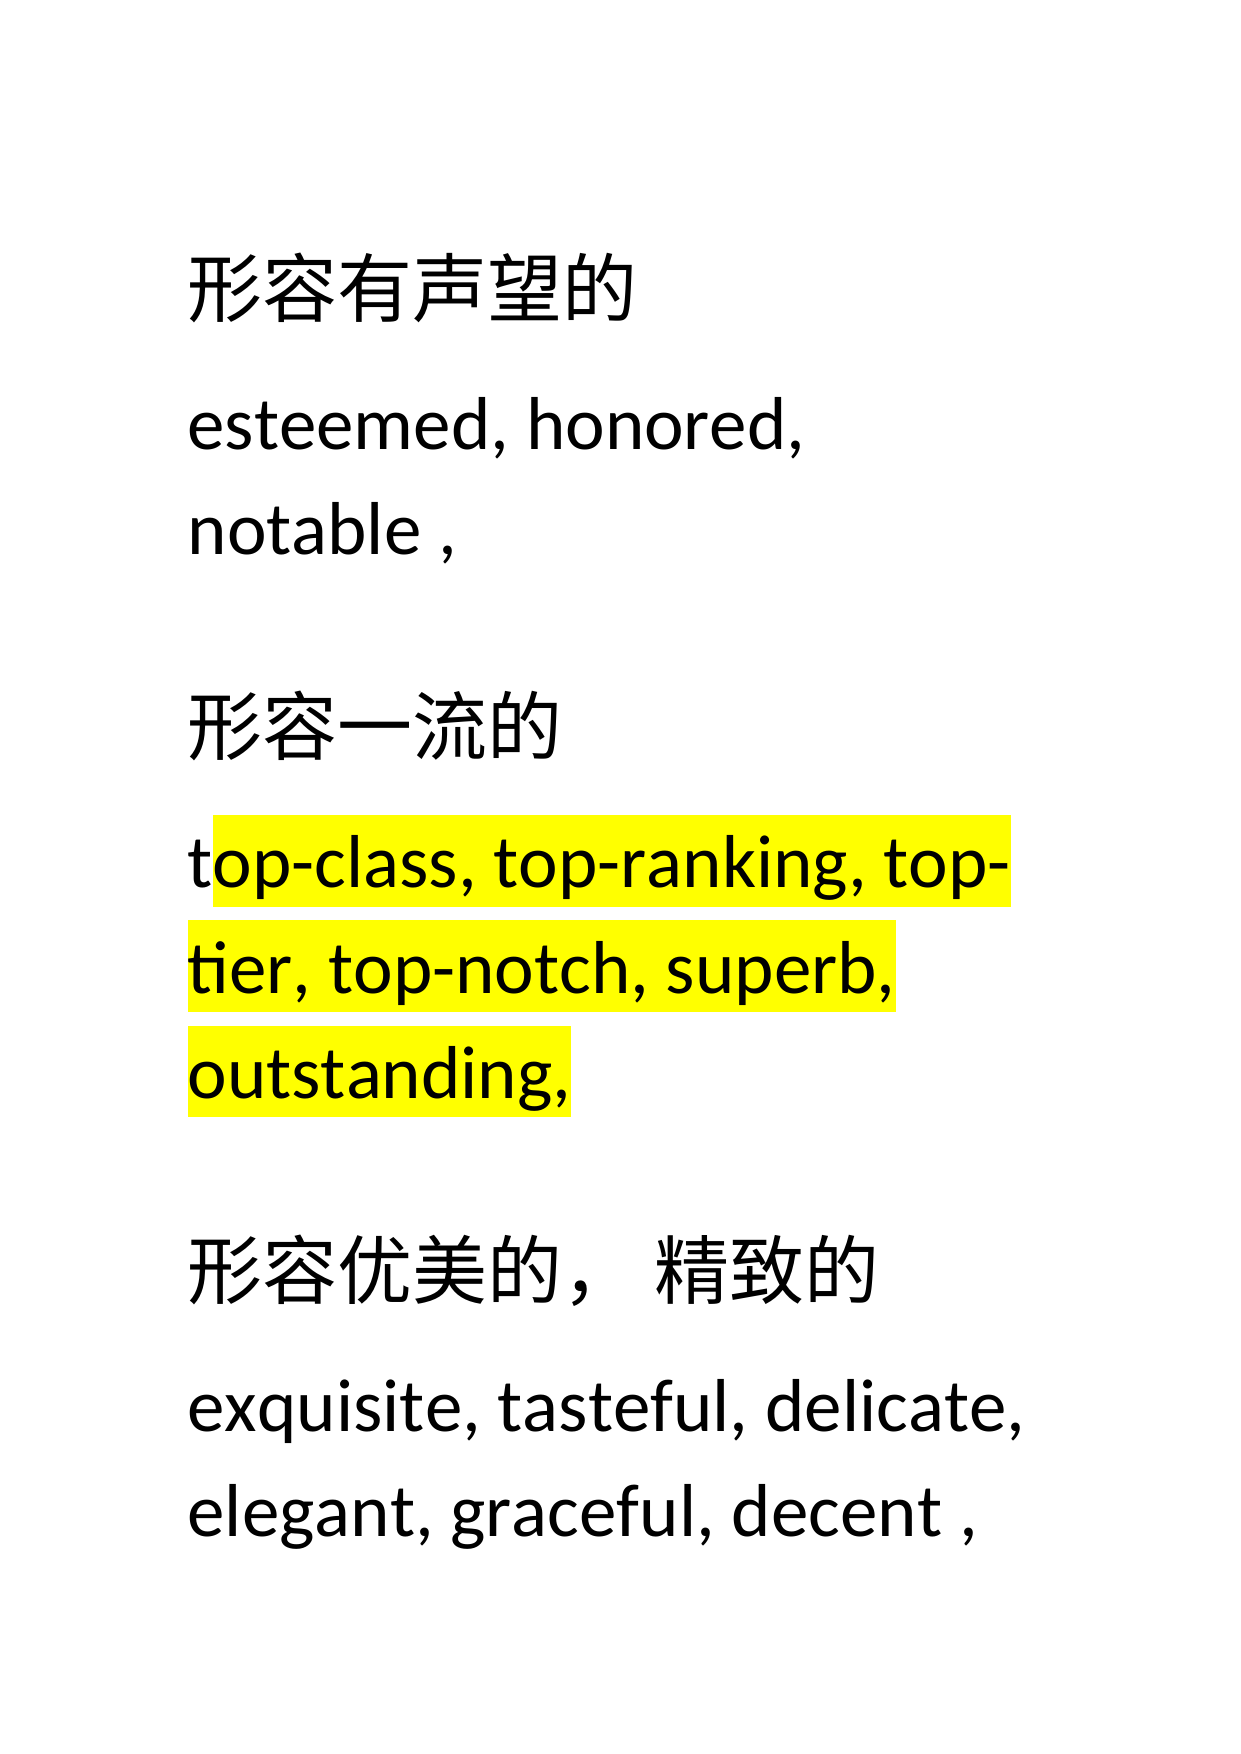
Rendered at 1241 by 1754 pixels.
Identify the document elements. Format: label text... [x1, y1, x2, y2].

text esteemed, honored, notable , [187, 374, 1053, 576]
text top-class, top-ranking, top-tier, top-notch, superb, outstanding, [187, 812, 1053, 1120]
text 形容有声望的 [187, 218, 1053, 348]
text exquisite, tasteful, delicate, elegant, graceful, decent , [187, 1356, 1053, 1558]
text 形容优美的， 精致的 [187, 1201, 1053, 1331]
text 形容一流的 [187, 657, 1053, 787]
